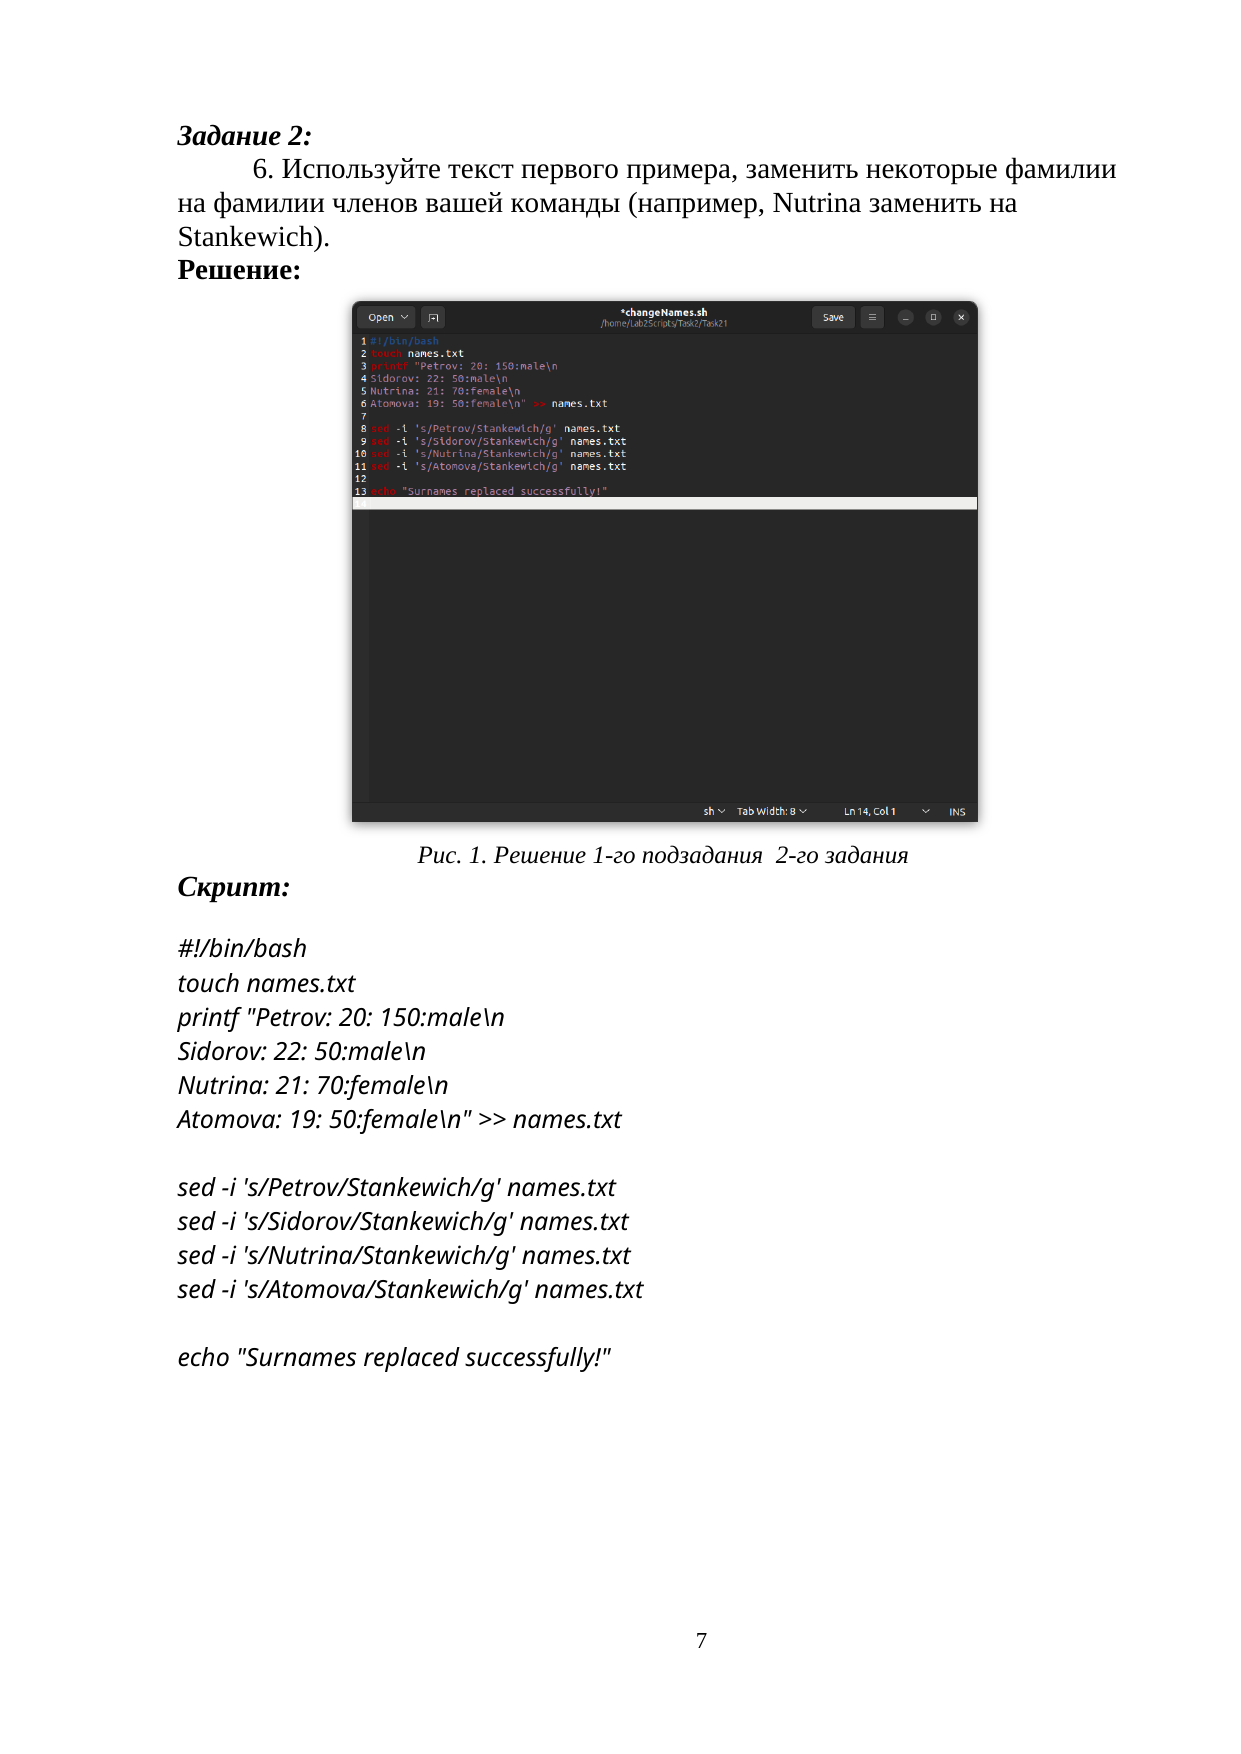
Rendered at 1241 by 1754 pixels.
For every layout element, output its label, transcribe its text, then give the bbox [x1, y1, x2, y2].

text Sidorov: 22: 50:male\n [177, 1033, 1152, 1067]
text touch names.txt [177, 965, 1152, 999]
text sed -i 's/Petrov/Stankewich/g' names.txt [177, 1169, 1152, 1204]
text Atomova: 19: 50:female\n" >> names.txt [177, 1101, 1152, 1136]
text sed -i 's/Atomova/Stankewich/g' names.txt [177, 1272, 1152, 1306]
text #!/bin/bash [177, 931, 1152, 965]
text Nutrina: 21: 70:female\n [177, 1067, 1152, 1101]
text sed -i 's/Sidorov/Stankewich/g' names.txt [177, 1204, 1152, 1238]
text Решение: [177, 252, 1152, 286]
text sed -i 's/Nutrina/Stankewich/g' names.txt [177, 1238, 1152, 1272]
text 6. Используйте текст первого примера, заменить некоторые фамилии на фамилии членов вашей команды (например, Nutrina заменить на Stankewich). [177, 152, 1152, 252]
picture [334, 286, 995, 841]
text printf "Petrov: 20: 150:male\n [177, 999, 1152, 1033]
text echo "Surnames replaced successfully!" [177, 1340, 1152, 1374]
text Задание 2: [177, 118, 1152, 152]
text Скрипт: [177, 869, 1152, 902]
